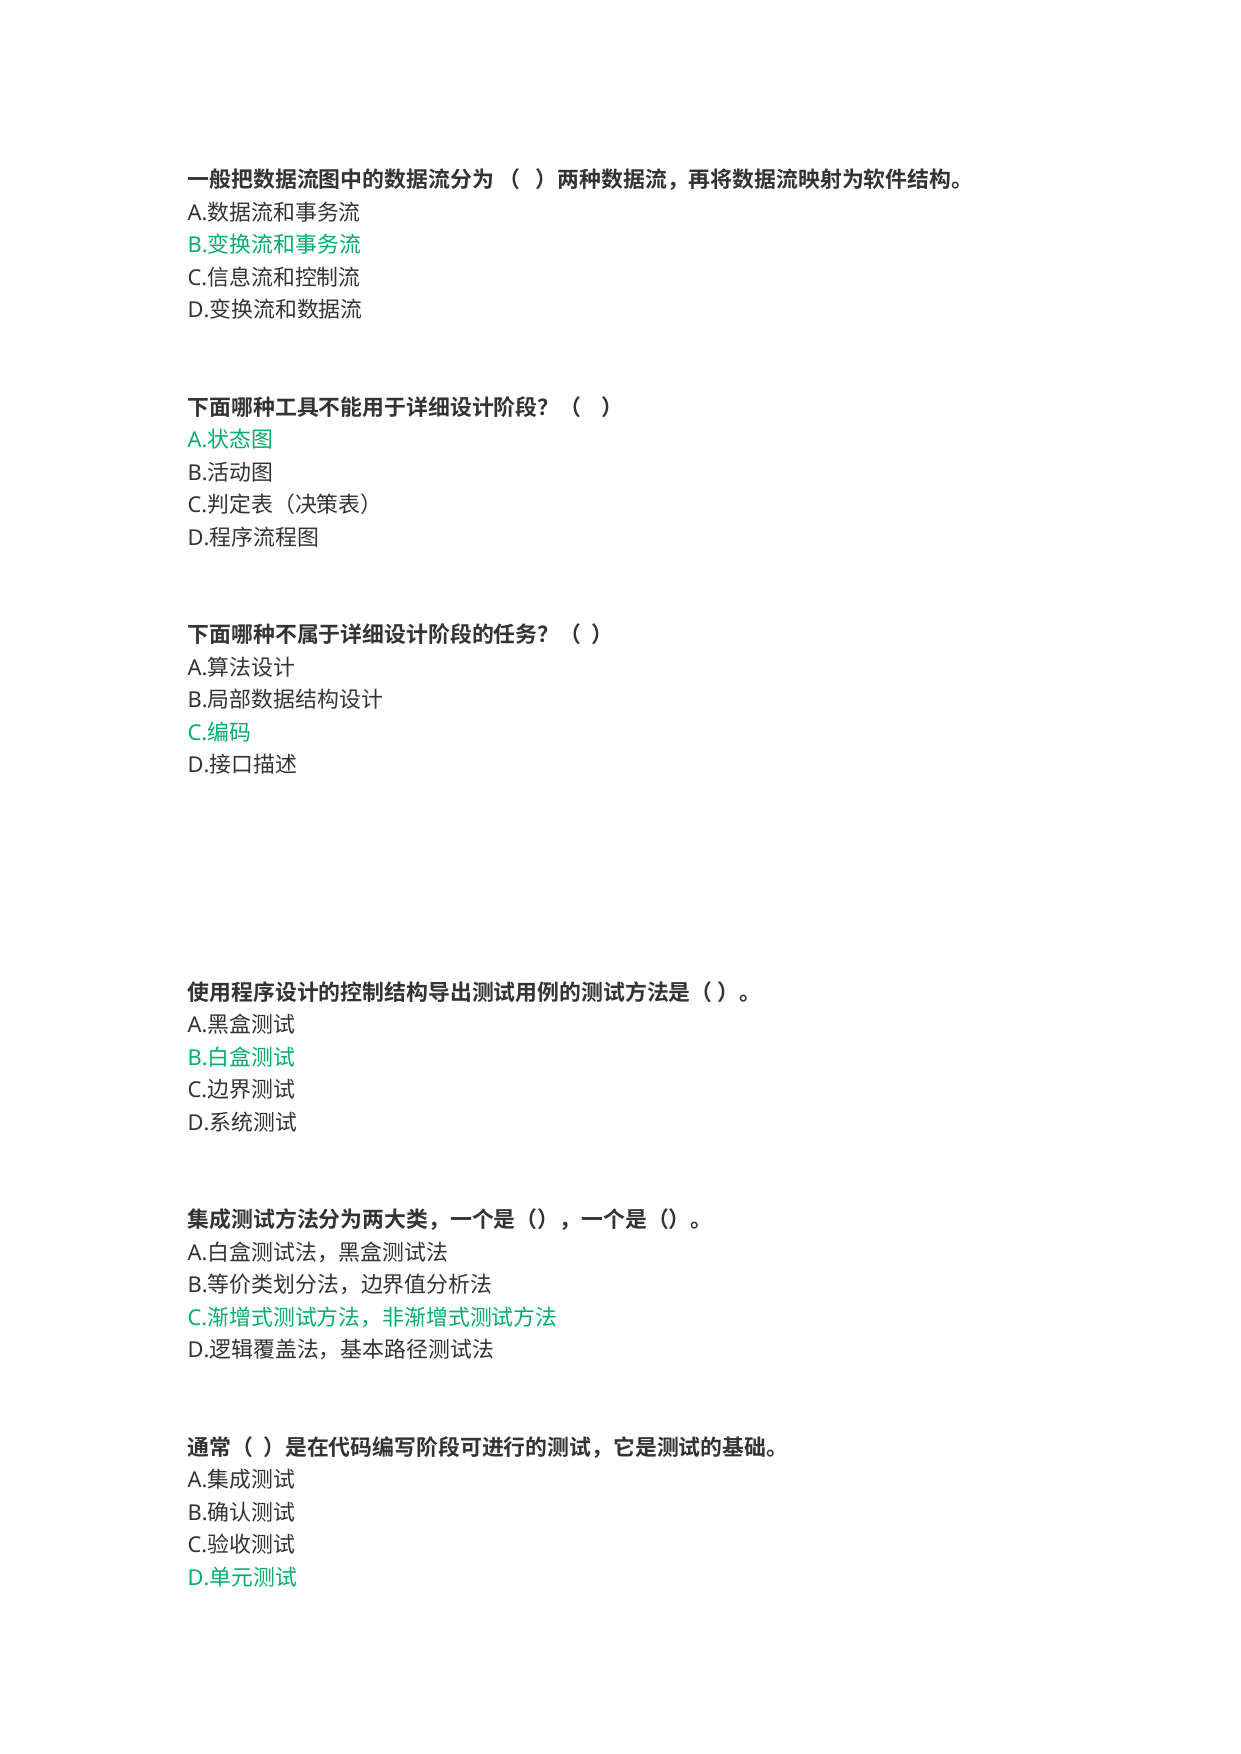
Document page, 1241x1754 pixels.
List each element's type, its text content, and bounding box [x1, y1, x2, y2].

text A.集成测试 [187, 1462, 1053, 1494]
text 一般把数据流图中的数据流分为 （ ）两种数据流，再将数据流映射为软件结构。 [187, 162, 1053, 194]
text C.编码 [187, 714, 1053, 747]
text A.黑盒测试 [187, 1007, 1053, 1039]
text D.单元测试 [187, 1559, 1053, 1592]
text B.等价类划分法，边界值分析法 [187, 1267, 1053, 1299]
text 下面哪种工具不能用于详细设计阶段？（ ） [187, 389, 1053, 422]
text C.验收测试 [187, 1527, 1053, 1559]
text D.系统测试 [187, 1104, 1053, 1137]
text D.变换流和数据流 [187, 292, 1053, 324]
text C.信息流和控制流 [187, 259, 1053, 292]
text A.状态图 [187, 422, 1053, 454]
text A.白盒测试法，黑盒测试法 [187, 1234, 1053, 1267]
text D.逻辑覆盖法，基本路径测试法 [187, 1332, 1053, 1364]
text B.白盒测试 [187, 1039, 1053, 1072]
text A.数据流和事务流 [187, 194, 1053, 227]
text C.渐增式测试方法，非渐增式测试方法 [187, 1299, 1053, 1332]
text 下面哪种不属于详细设计阶段的任务？（ ） [187, 617, 1053, 649]
text B.活动图 [187, 454, 1053, 487]
text C.边界测试 [187, 1072, 1053, 1104]
text 通常（ ）是在代码编写阶段可进行的测试，它是测试的基础。 [187, 1429, 1053, 1462]
text C.判定表（决策表） [187, 487, 1053, 519]
text 使用程序设计的控制结构导出测试用例的测试方法是（ ）。 [187, 974, 1053, 1007]
text B.确认测试 [187, 1494, 1053, 1527]
text D.接口描述 [187, 747, 1053, 779]
text B.局部数据结构设计 [187, 682, 1053, 714]
text D.程序流程图 [187, 519, 1053, 552]
text A.算法设计 [187, 649, 1053, 682]
text B.变换流和事务流 [187, 227, 1053, 259]
text 集成测试方法分为两大类，一个是（），一个是（）。 [187, 1202, 1053, 1234]
